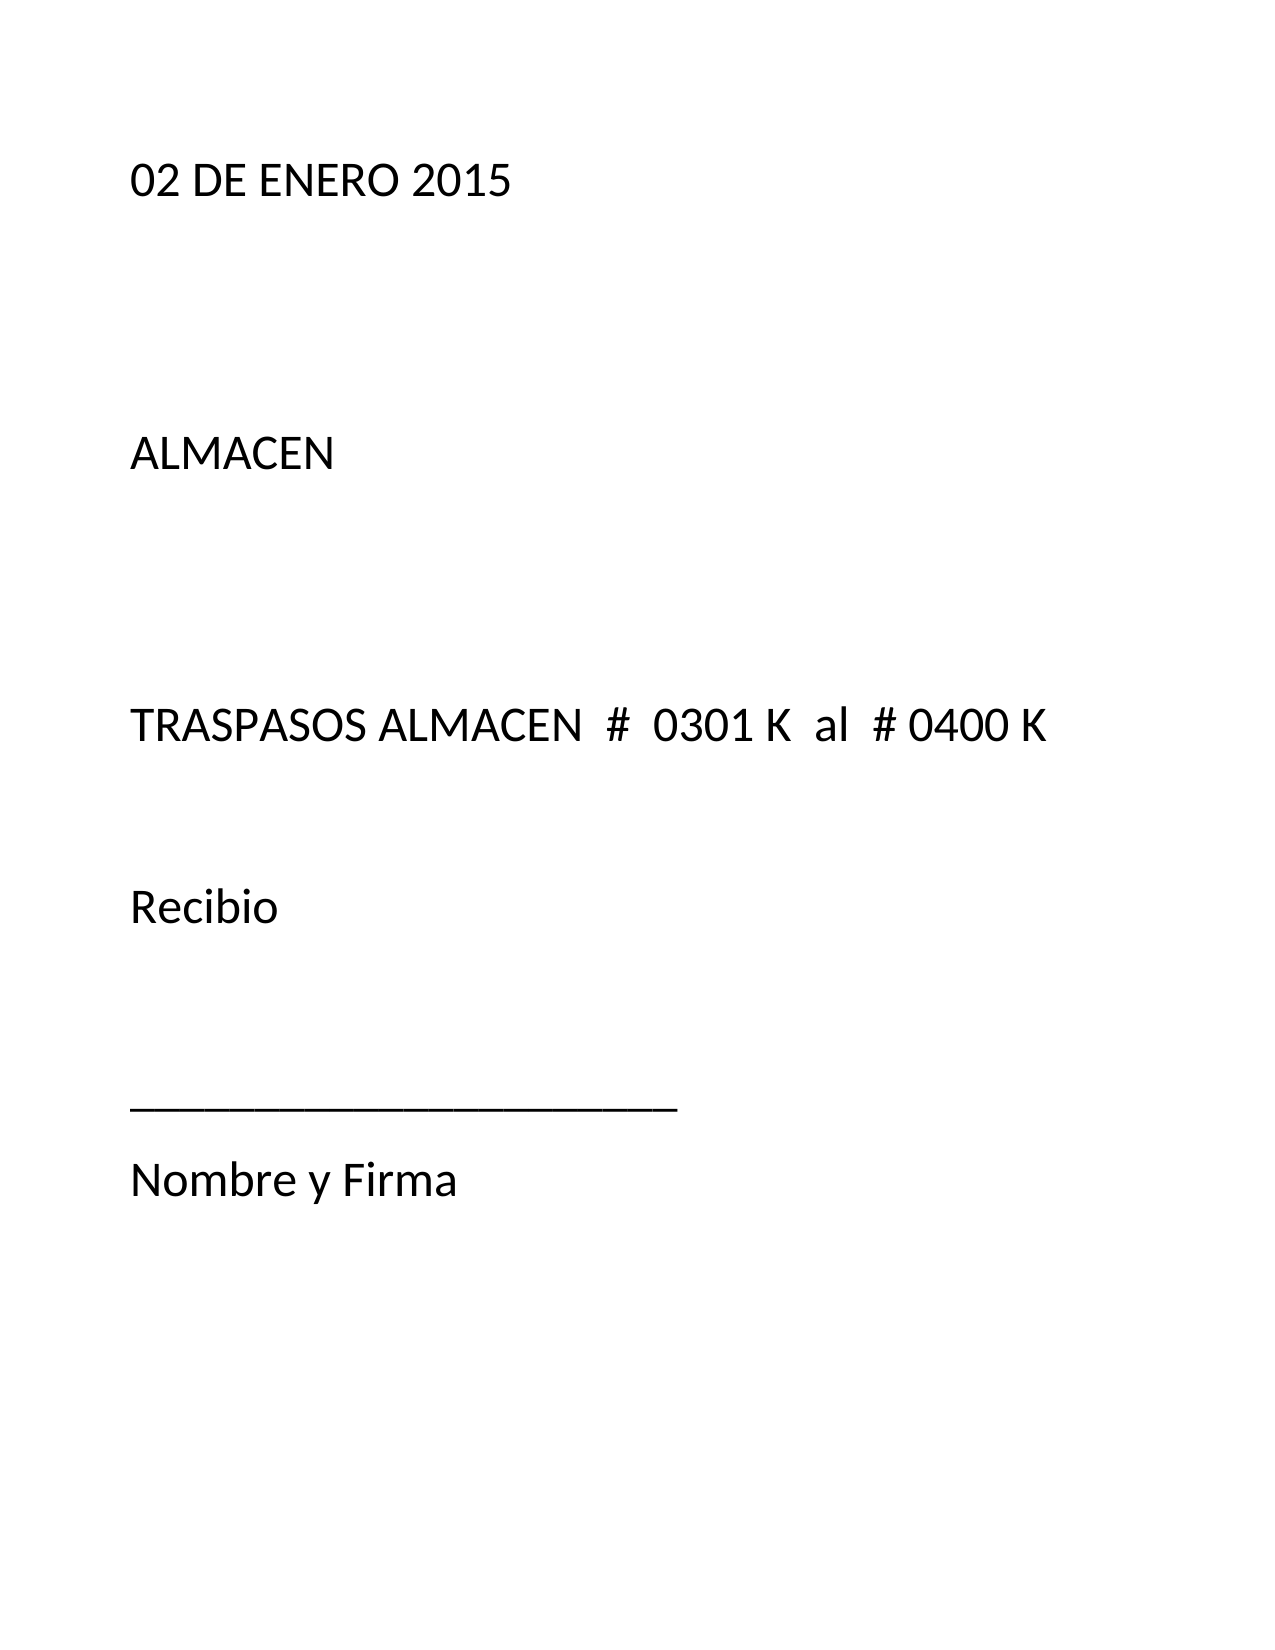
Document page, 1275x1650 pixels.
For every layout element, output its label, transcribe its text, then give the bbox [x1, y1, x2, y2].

text TRASPASOS ALMACEN # 0301 K al # 0400 K [130, 693, 1098, 754]
text 02 DE ENERO 2015 [130, 148, 1098, 209]
text ALMACEN [130, 421, 1098, 482]
text ______________________ [130, 1057, 1098, 1118]
text Nombre y Firma [130, 1148, 1098, 1209]
text Recibio [130, 875, 1098, 936]
